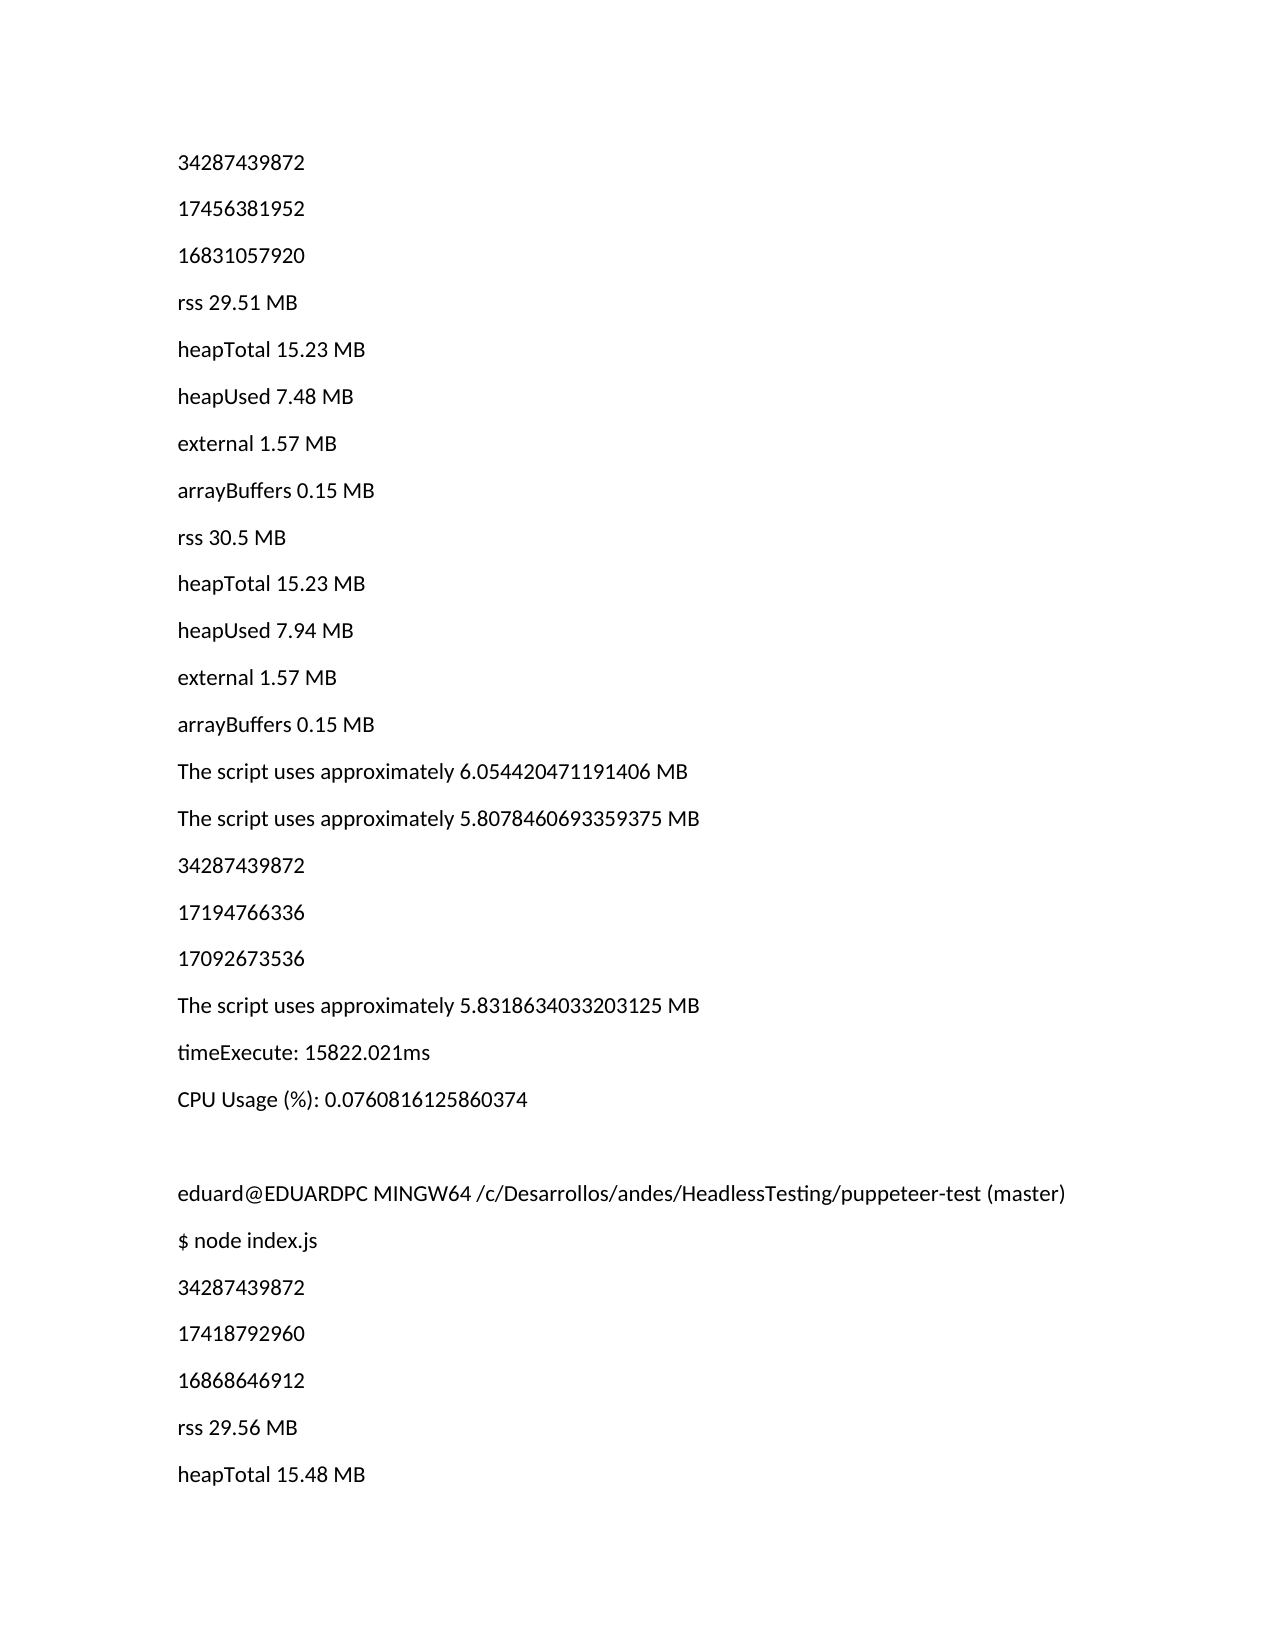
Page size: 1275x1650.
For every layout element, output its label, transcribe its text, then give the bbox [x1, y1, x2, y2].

text rss 30.5 MB [177, 523, 1098, 551]
text 17194766336 [177, 898, 1098, 926]
text timeExecute: 15822.021ms [177, 1038, 1098, 1066]
text rss 29.51 MB [177, 288, 1098, 316]
text 16831057920 [177, 241, 1098, 269]
text heapTotal 15.23 MB [177, 335, 1098, 363]
text 34287439872 [177, 148, 1098, 176]
text The script uses approximately 6.054420471191406 MB [177, 757, 1098, 785]
text 17092673536 [177, 944, 1098, 972]
text $ node index.js [177, 1226, 1098, 1254]
text heapUsed 7.94 MB [177, 616, 1098, 644]
text 34287439872 [177, 851, 1098, 879]
text rss 29.56 MB [177, 1413, 1098, 1441]
text The script uses approximately 5.8078460693359375 MB [177, 804, 1098, 832]
text CPU Usage (%): 0.0760816125860374 [177, 1085, 1098, 1113]
text eduard@EDUARDPC MINGW64 /c/Desarrollos/andes/HeadlessTesting/puppeteer-test (master) [177, 1179, 1098, 1207]
text external 1.57 MB [177, 429, 1098, 457]
text 17418792960 [177, 1319, 1098, 1347]
text heapTotal 15.23 MB [177, 569, 1098, 597]
text The script uses approximately 5.8318634033203125 MB [177, 991, 1098, 1019]
text 17456381952 [177, 194, 1098, 222]
text 34287439872 [177, 1273, 1098, 1301]
text external 1.57 MB [177, 663, 1098, 691]
text arrayBuffers 0.15 MB [177, 710, 1098, 738]
text arrayBuffers 0.15 MB [177, 476, 1098, 504]
text heapTotal 15.48 MB [177, 1460, 1098, 1488]
text 16868646912 [177, 1366, 1098, 1394]
text heapUsed 7.48 MB [177, 382, 1098, 410]
